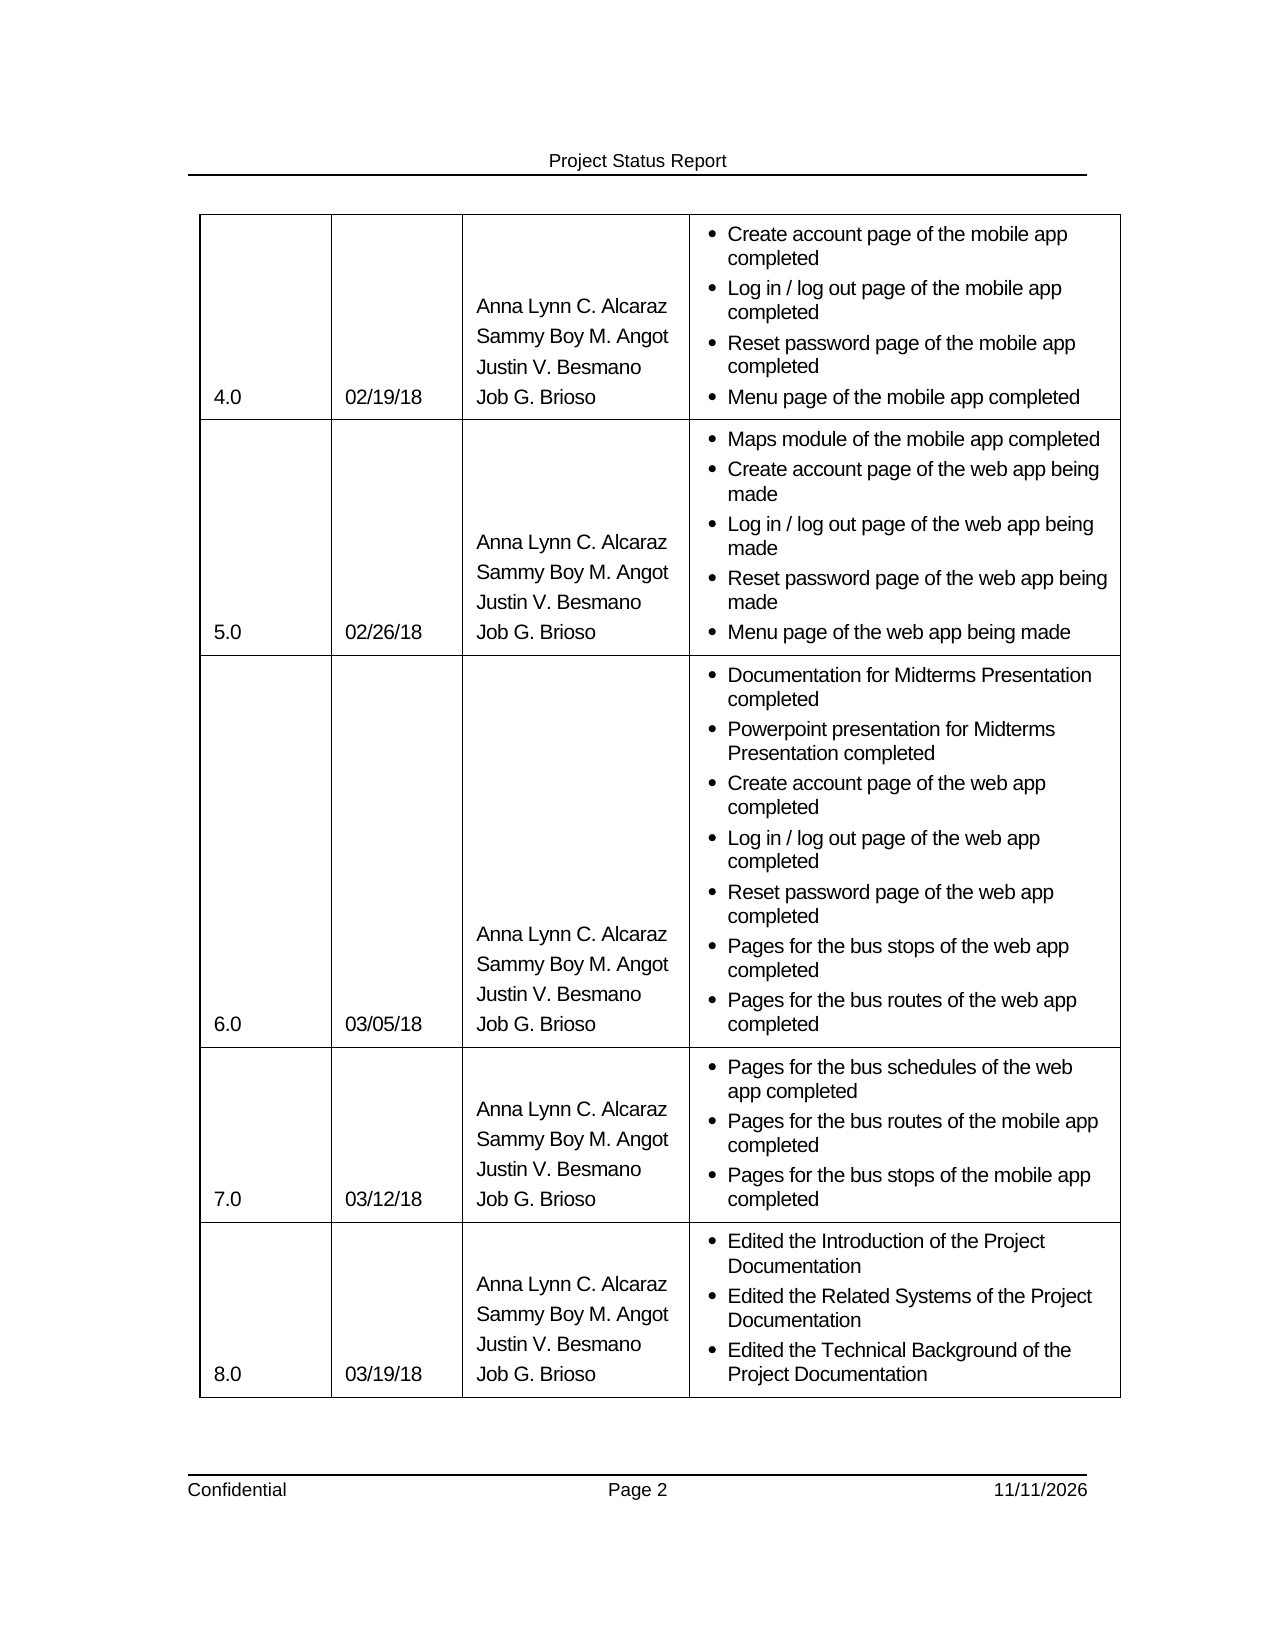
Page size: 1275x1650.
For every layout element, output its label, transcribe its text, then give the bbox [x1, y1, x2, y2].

table_cell 5.0 [201, 420, 331, 655]
table_cell Edited the Introduction of the Project Documentation Edited the Related Systems of the Project Documentation Edited the Technical Background of the Project Documentation [690, 1223, 1120, 1397]
table_cell 7.0 [201, 1048, 331, 1222]
table_cell 6.0 [201, 656, 331, 1047]
table_cell 02/26/18 [332, 420, 462, 655]
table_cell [463, 215, 689, 419]
table_cell Anna Lynn C. Alcaraz Sammy Boy M. Angot Justin V. Besmano Job G. Brioso [463, 656, 689, 1047]
table_cell Anna Lynn C. Alcaraz Sammy Boy M. Angot Justin V. Besmano Job G. Brioso [463, 420, 689, 655]
table_cell Create account page of the mobile app completed Log in / log out page of the mobile app completed Reset password page of the mobile app completed Menu page of the mobile app completed [690, 215, 1120, 419]
table_cell Maps module of the mobile app completed Create account page of the web app being made Log in / log out page of the web app being made Reset password page of the web app being made Menu page of the web app being made [690, 420, 1120, 655]
table_cell 03/05/18 [332, 656, 462, 1047]
table_cell 03/12/18 [332, 1048, 462, 1222]
table_cell Documentation for Midterms Presentation completed Powerpoint presentation for Midterms Presentation completed Create account page of the web app completed Log in / log out page of the web app completed Reset password page of the web app completed Pages for the bus stops of the web app completed Pages for the bus routes of the web app completed [690, 656, 1120, 1047]
table_cell 02/19/18 [332, 215, 462, 419]
table_cell 4.0 [201, 215, 331, 419]
table_cell Anna Lynn C. Alcaraz Sammy Boy M. Angot Justin V. Besmano Job G. Brioso [463, 1048, 689, 1222]
table_cell Pages for the bus schedules of the web app completed Pages for the bus routes of the mobile app completed Pages for the bus stops of the mobile app completed [690, 1048, 1120, 1222]
table_cell Anna Lynn C. Alcaraz Sammy Boy M. Angot Justin V. Besmano Job G. Brioso [463, 1223, 689, 1397]
table_cell 03/19/18 [332, 1223, 462, 1397]
table_cell 8.0 [201, 1223, 331, 1397]
